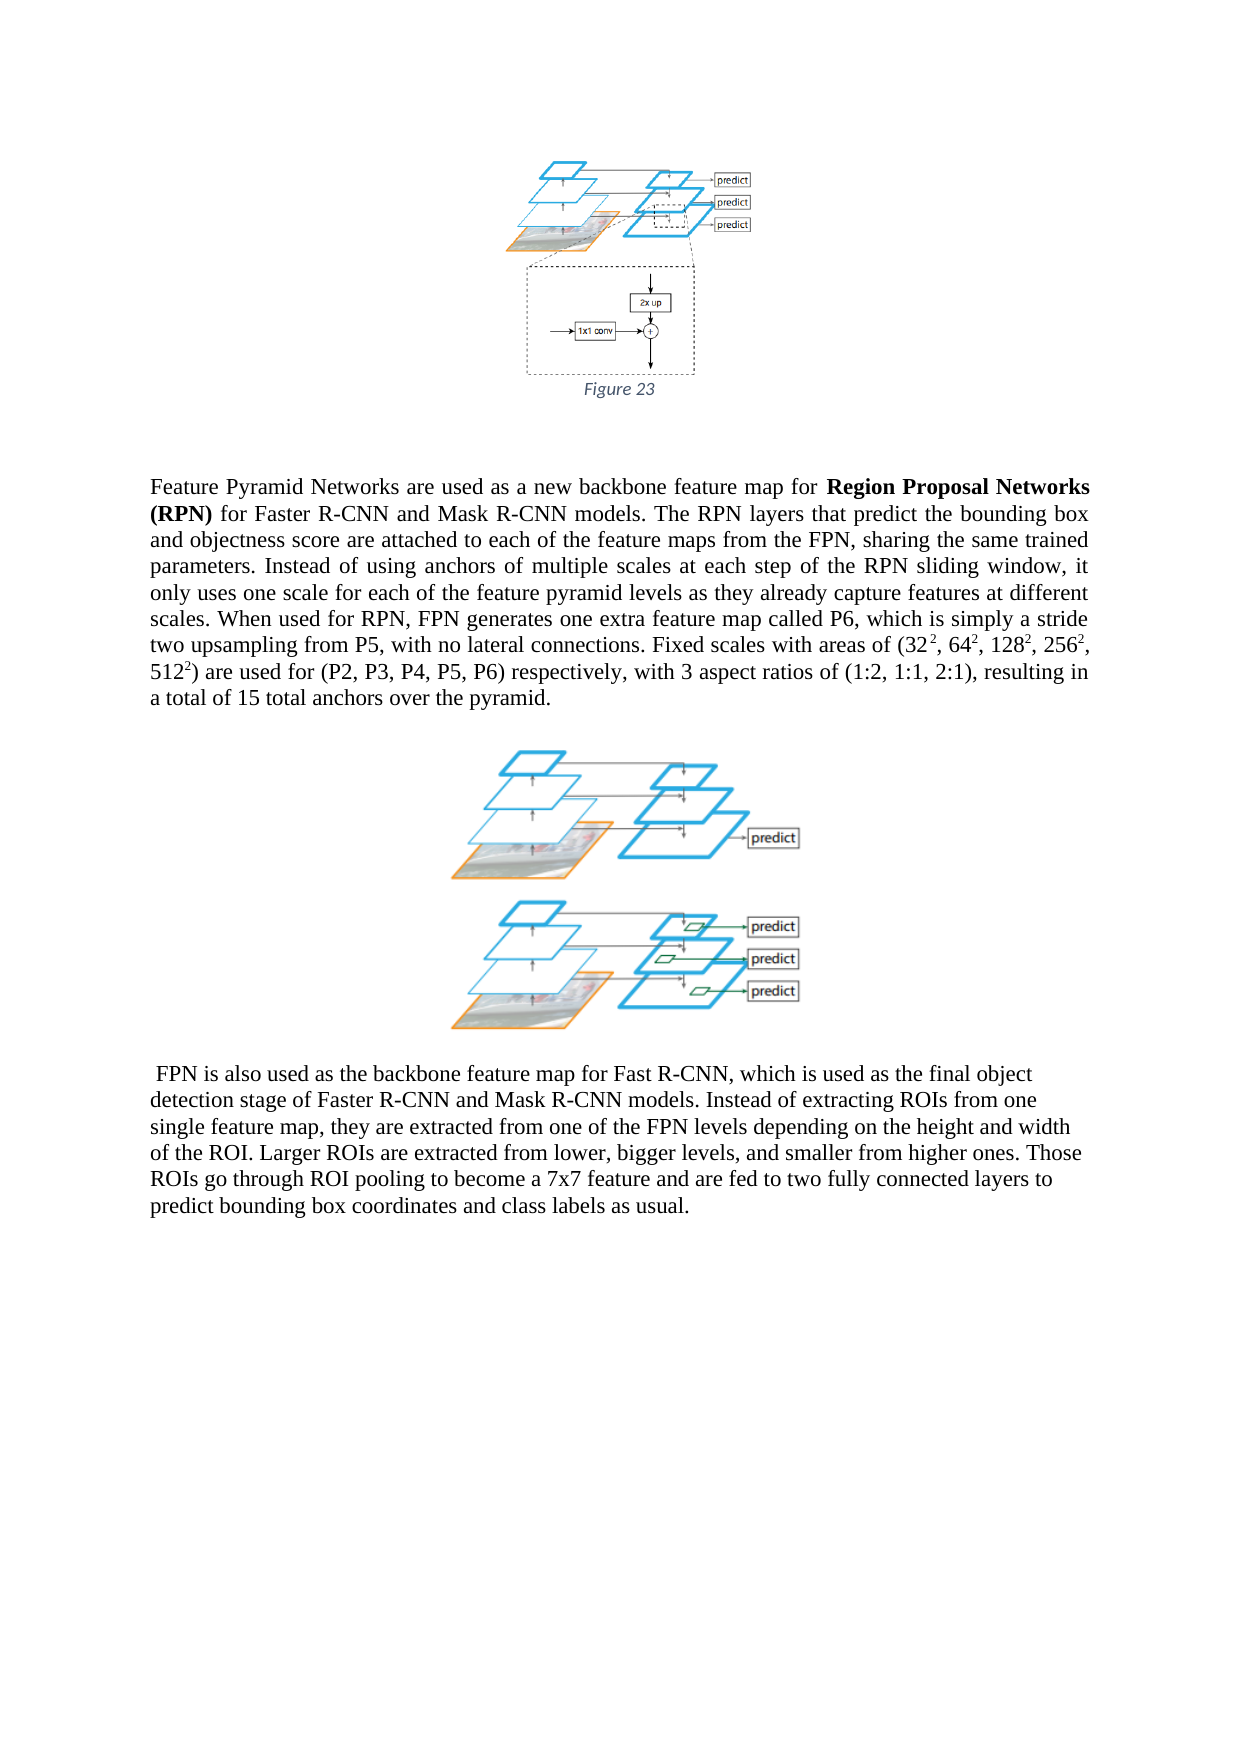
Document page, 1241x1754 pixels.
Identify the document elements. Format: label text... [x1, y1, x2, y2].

picture [423, 736, 817, 1034]
text Feature Pyramid Networks are used as a new backbone feature map for Region Proposal Networks (RPN) for Faster R-CNN and Mask R-CNN models. The RPN layers that predict the bounding box and objectness score are attached to each of the feature maps from the FPN, sharing the same trained parameters. Instead of using anchors of multiple scales at each step of the RPN sliding window, it only uses one scale for each of the feature pyramid levels as they already capture features at different scales. When used for RPN, FPN generates one extra feature map called P6, which is simply a stride two upsampling from P5, with no lateral connections. Fixed scales with areas of (322, 642, 1282, 2562, 5122) are used for (P2, P3, P4, P5, P6) respectively, with 3 aspect ratios of (1:2, 1:1, 2:1), resulting in a total of 15 total anchors over the pyramid. [150, 473, 1090, 710]
picture [476, 150, 764, 377]
text FPN is also used as the backbone feature map for Fast R-CNN, which is used as the final object detection stage of Faster R-CNN and Mask R-CNN models. Instead of extracting ROIs from one single feature map, they are extracted from one of the FPN levels depending on the height and width of the ROI. Larger ROIs are extracted from lower, bigger levels, and smaller from higher ones. Those ROIs go through ROI pooling to become a 7x7 feature and are fed to two fully connected layers to predict bounding box coordinates and class labels as usual. [150, 1060, 1090, 1218]
